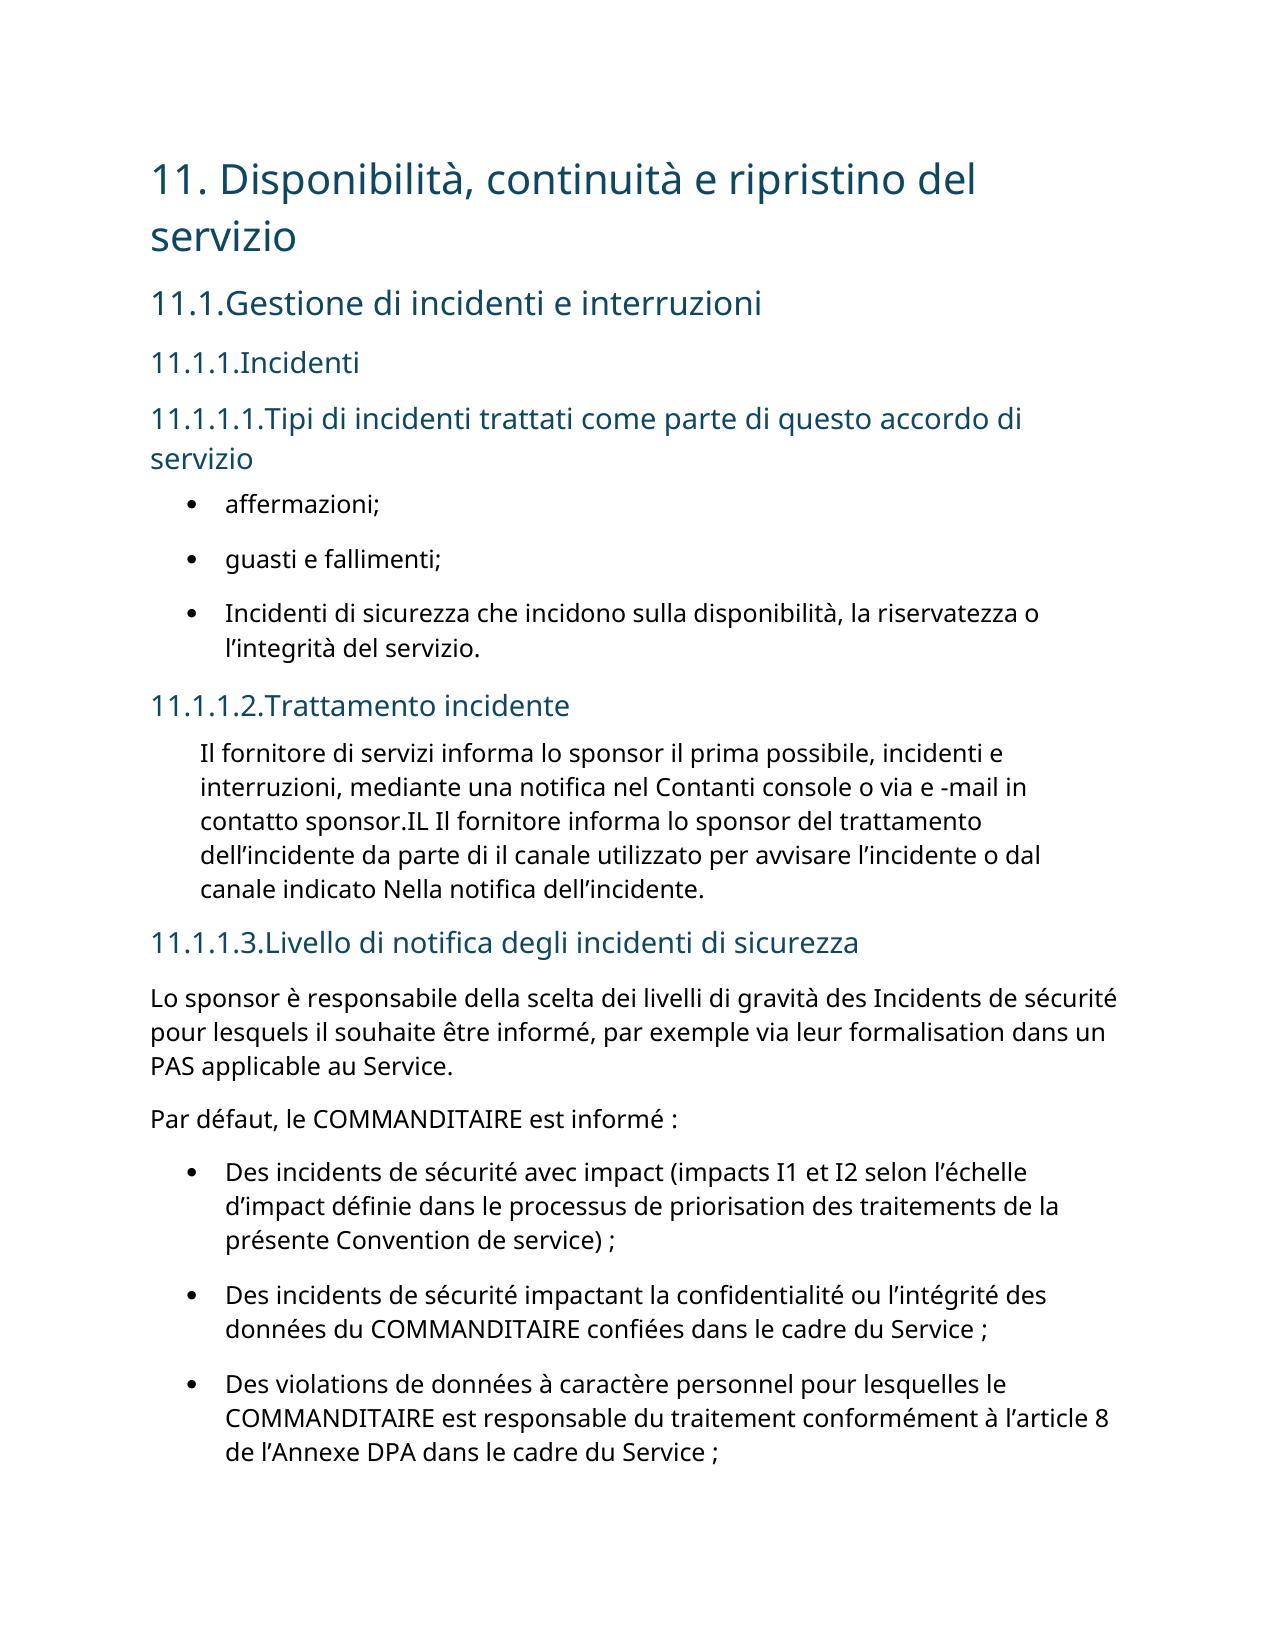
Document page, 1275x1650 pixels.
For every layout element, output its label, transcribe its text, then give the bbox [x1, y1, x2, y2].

list Des violations de données à caractère personnel pour lesquelles le COMMANDITAIRE est responsable du traitement conformément à l’article 8 de l’Annexe DPA dans le cadre du Service ; [187, 1366, 1125, 1468]
subtitle 11.1.1.Incidenti [150, 342, 1125, 382]
subtitle 11.1.1.3.Livello di notifica degli incidenti di sicurezza [150, 922, 1125, 962]
text Il fornitore di servizi informa lo sponsor il prima possibile, incidenti e interruzioni, mediante una notifica nel Contanti console o via e -mail in contatto sponsor.IL Il fornitore informa lo sponsor del trattamento dell’incidente da parte di il canale utilizzato per avvisare l’incidente o dal canale indicato Nella notifica dell’incidente. [200, 735, 1075, 906]
list Des incidents de sécurité avec impact (impacts I1 et I2 selon l’échelle d’impact définie dans le processus de priorisation des traitements de la présente Convention de service) ; [187, 1154, 1125, 1257]
text Par défaut, le COMMANDITAIRE est informé : [150, 1102, 1125, 1136]
subtitle 11. Disponibilità, continuità e ripristino del servizio [150, 150, 1125, 263]
list Incidenti di sicurezza che incidono sulla disponibilità, la riservatezza o l’integrità del servizio. [187, 596, 1125, 664]
list Des incidents de sécurité impactant la confidentialité ou l’intégrité des données du COMMANDITAIRE confiées dans le cadre du Service ; [187, 1277, 1125, 1346]
text Lo sponsor è responsabile della scelta dei livelli di gravità des Incidents de sécurité pour lesquels il souhaite être informé, par exemple via leur formalisation dans un PAS applicable au Service. [150, 981, 1125, 1083]
subtitle 11.1.Gestione di incidenti e interruzioni [150, 280, 1125, 326]
subtitle 11.1.1.1.Tipi di incidenti trattati come parte di questo accordo di servizio [150, 399, 1125, 478]
list guasti e fallimenti; [187, 541, 1125, 575]
list affermazioni; [187, 486, 1125, 520]
subtitle 11.1.1.2.Trattamento incidente [150, 685, 1125, 725]
